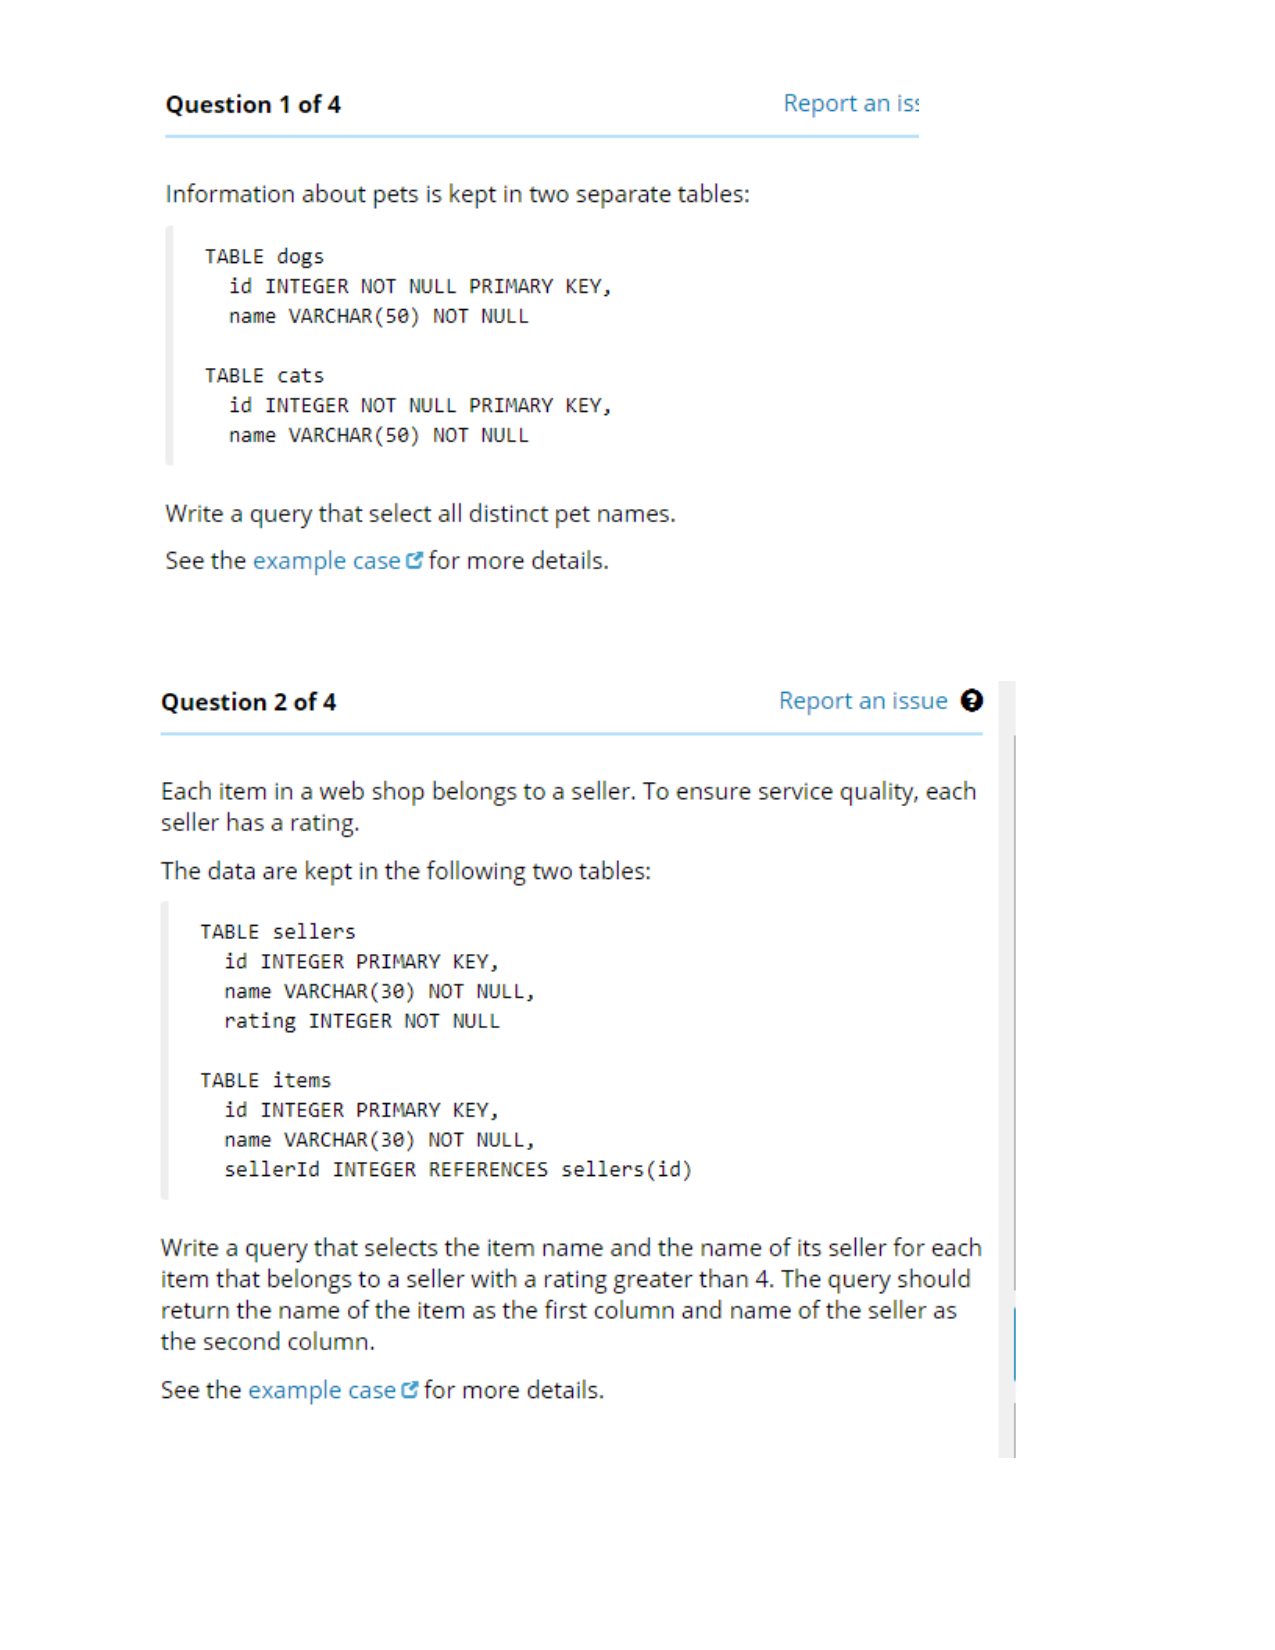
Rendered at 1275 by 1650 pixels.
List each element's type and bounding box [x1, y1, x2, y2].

picture [150, 75, 1016, 1458]
